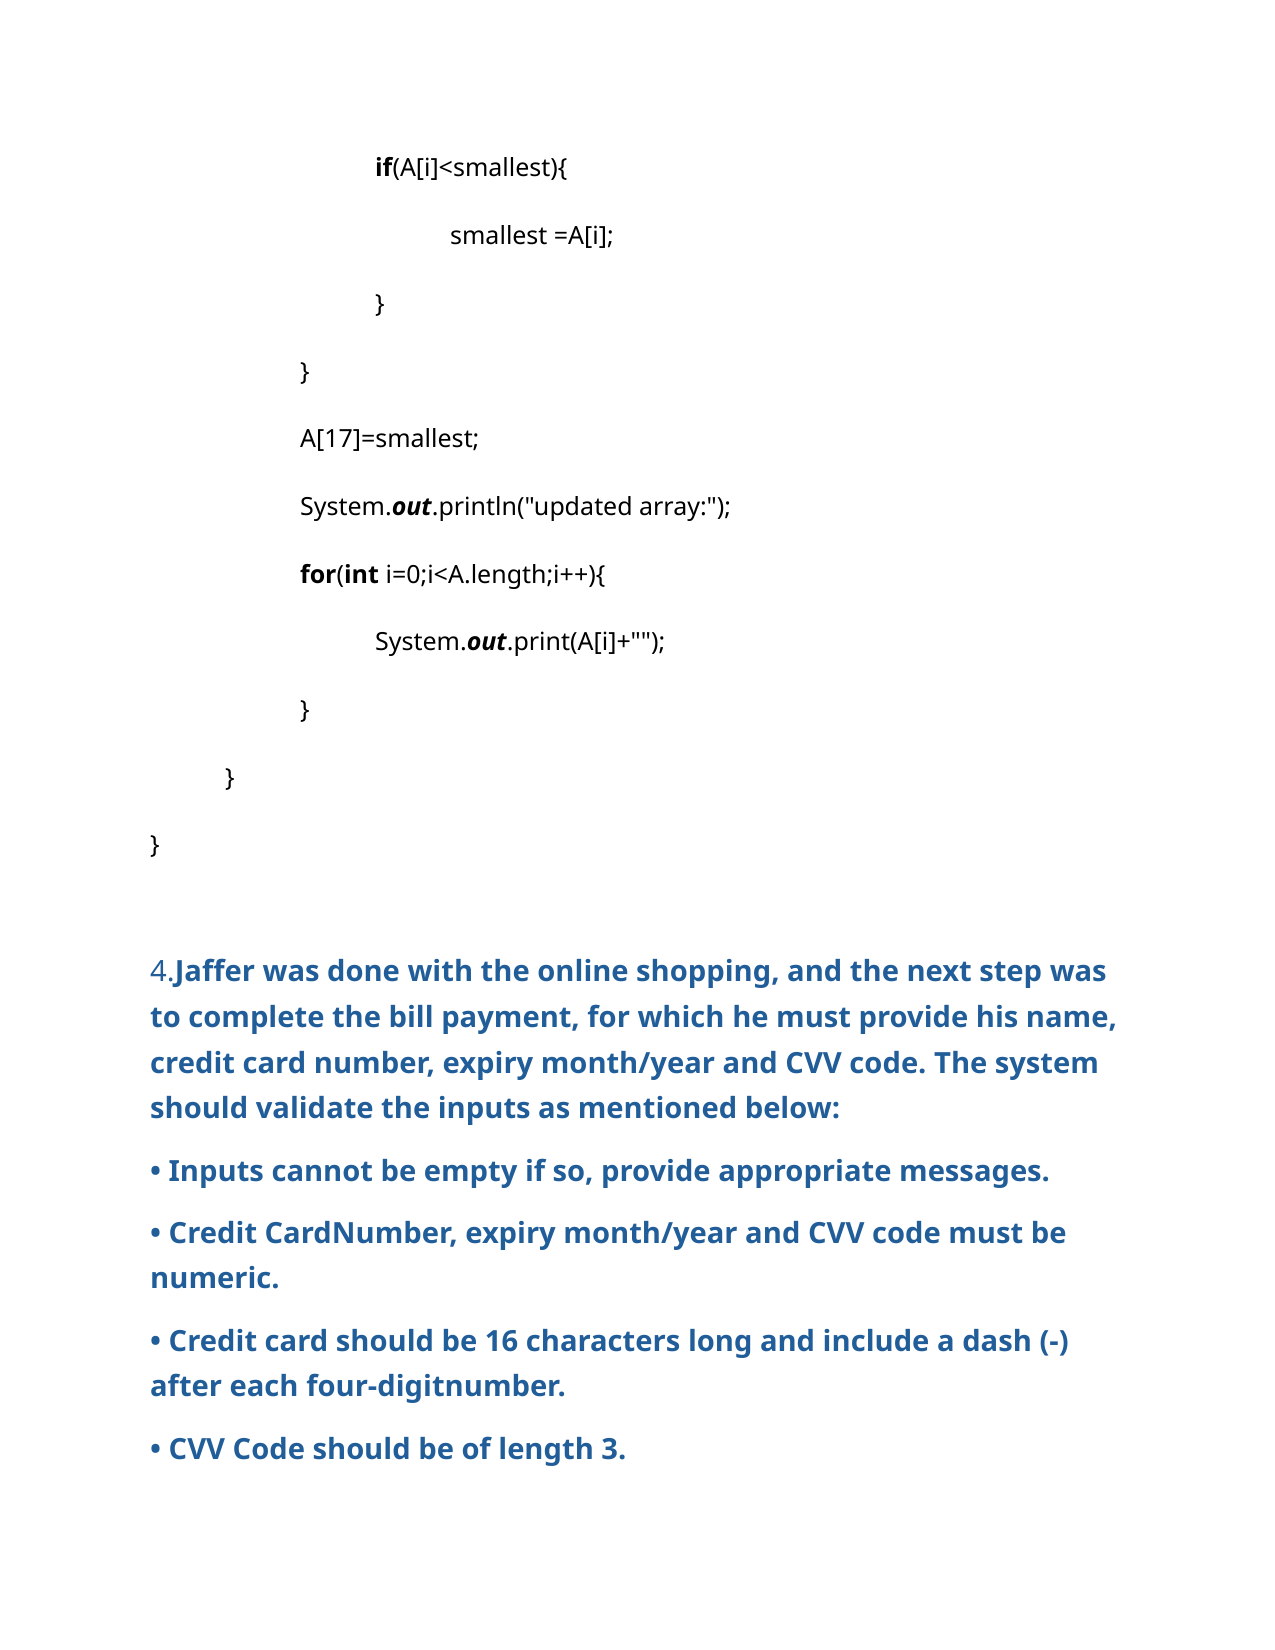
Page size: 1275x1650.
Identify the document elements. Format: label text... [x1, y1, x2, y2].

text 4.Jaffer was done with the online shopping, and the next step was to complete the bill payment, for which he must provide his name, credit card number, expiry month/year and CVV code. The system should validate the inputs as mentioned below: [150, 951, 1125, 1127]
text } [150, 353, 1125, 387]
text if(A[i]<smallest){ [150, 150, 1125, 184]
text System.out.print(A[i]+""); [150, 624, 1125, 658]
text } [150, 759, 1125, 793]
text } [150, 285, 1125, 319]
text } [150, 827, 1125, 861]
text System.out.println("updated array:"); [150, 488, 1125, 523]
text for(int i=0;i<A.length;i++){ [150, 556, 1125, 590]
text A[17]=smallest; [150, 421, 1125, 455]
text • Inputs cannot be empty if so, provide appropriate messages. [150, 1150, 1125, 1189]
text • Credit CardNumber, expiry month/year and CVV code must be numeric. [150, 1212, 1125, 1297]
text } [150, 692, 1125, 726]
text • Credit card should be 16 characters long and include a dash (-) after each four-digitnumber. [150, 1320, 1125, 1405]
text • CVV Code should be of length 3. [150, 1428, 1125, 1468]
text smallest =A[i]; [150, 218, 1125, 252]
